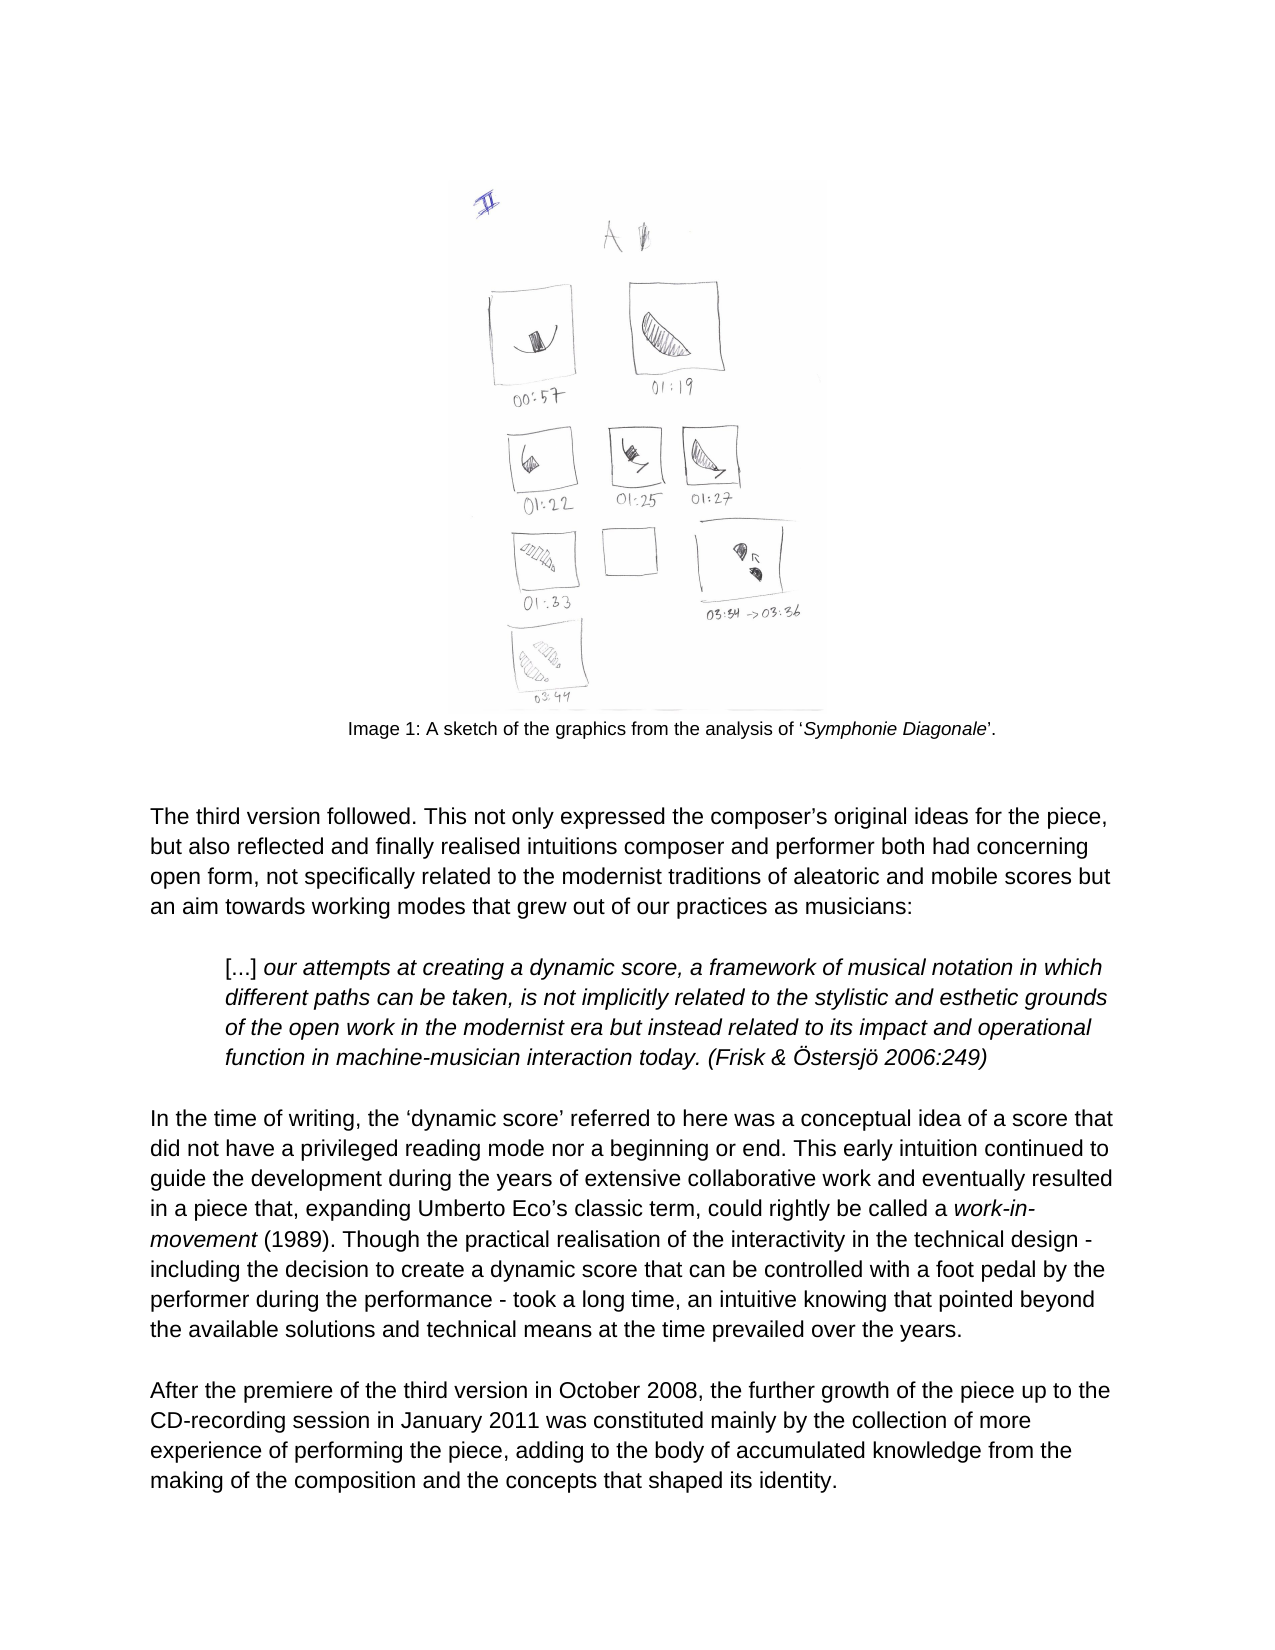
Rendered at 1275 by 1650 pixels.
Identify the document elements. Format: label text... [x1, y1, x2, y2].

text [...] our attempts at creating a dynamic score, a framework of musical notation in which different paths can be taken, is not implicitly related to the stylistic and esthetic grounds of the open work in the modernist era but instead related to its impact and operational function in machine-musician interaction today. (Frisk & Östersjö 2006:249) [225, 954, 1125, 1071]
text Image 1: A sketch of the graphics from the analysis of ‘Symphonie Diagonale’. [150, 717, 1125, 739]
text The third version followed. This not only expressed the composer’s original ideas for the piece, but also reflected and finally realised intuitions composer and performer both had concerning open form, not specifically related to the modernist traditions of aleatoric and mobile scores but an aim towards working modes that grew out of our practices as musicians: [150, 803, 1125, 920]
text In the time of writing, the ‘dynamic score’ referred to here was a conceptual idea of a score that did not have a privileged reading mode nor a beginning or end. This early intuition continued to guide the development during the years of extensive collaborative work and eventually resulted in a piece that, expanding Umberto Eco’s classic term, could rightly be called a work-in-movement (1989). Though the practical realisation of the interactivity in the technical design - including the decision to create a dynamic score that can be controlled with a foot pedal by the performer during the performance - took a long time, an intuitive knowing that pointed beyond the available solutions and technical means at the time prevailed over the years. [150, 1105, 1125, 1343]
text After the premiere of the third version in October 2008, the further growth of the piece up to the CD-recording session in January 2011 was constituted mainly by the collection of more experience of performing the piece, adding to the body of accumulated knowledge from the making of the composition and the concepts that shaped its identity. [150, 1377, 1125, 1494]
picture [448, 180, 827, 714]
